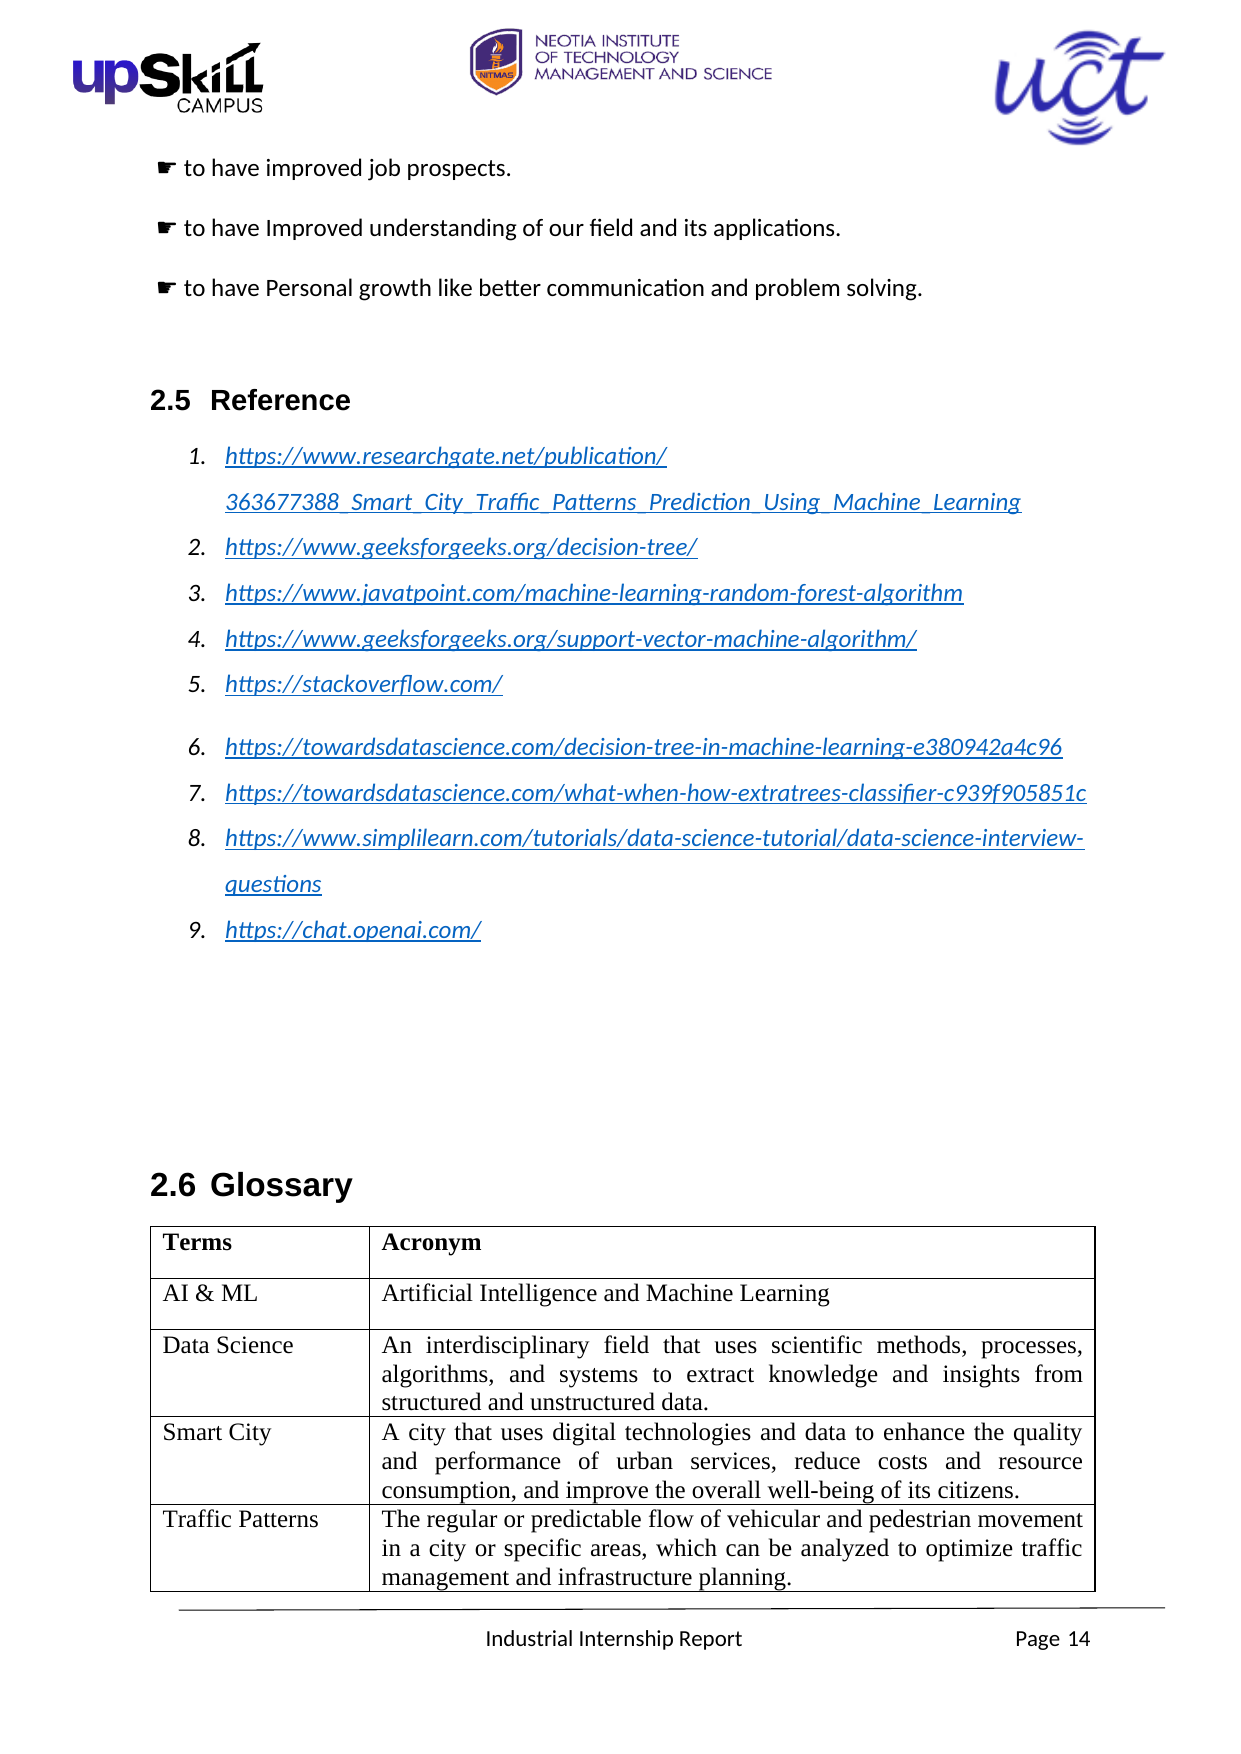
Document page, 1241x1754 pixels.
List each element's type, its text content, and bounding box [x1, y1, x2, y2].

table_cell AI & ML [151, 1279, 369, 1329]
text ☛ to have Personal growth like better communication and problem solving. [150, 270, 1090, 304]
list https://stackoverflow.com/ [187, 669, 1090, 699]
table_header Terms [151, 1227, 369, 1277]
list https://www.geeksforgeeks.org/decision-tree/ [187, 531, 1090, 562]
subtitle Glossary [150, 1176, 1090, 1201]
list https://chat.openai.com/ [187, 914, 1090, 944]
table_cell An interdisciplinary field that uses scientific methods, processes, algorithms, and systems to extract knowledge and insights from structured and unstructured data. [370, 1330, 1094, 1416]
table_cell Artificial Intelligence and Machine Learning [370, 1279, 1094, 1329]
list https://www.javatpoint.com/machine-learning-random-forest-algorithm [187, 577, 1090, 608]
picture [992, 21, 1171, 147]
list https://www.researchgate.net/publication/363677388_Smart_City_Traffic_Patterns_Prediction_Using_Machine_Learning [187, 440, 1090, 516]
text ☛ to have improved job prospects. [150, 150, 1090, 184]
subtitle Reference [150, 390, 1090, 415]
table_cell Data Science [151, 1330, 369, 1416]
list https://www.simplilearn.com/tutorials/data-science-tutorial/data-science-interview-questions [187, 822, 1090, 899]
text ☛ to have Improved understanding of our field and its applications. [150, 210, 1090, 244]
list https://towardsdatascience.com/decision-tree-in-machine-learning-e380942a4c96 [187, 731, 1090, 762]
table_header Acronym [370, 1227, 1094, 1277]
picture [465, 23, 775, 99]
list https://www.geeksforgeeks.org/support-vector-machine-algorithm/ [187, 623, 1090, 653]
table_cell The regular or predictable flow of vehicular and pedestrian movement in a city or specific areas, which can be analyzed to optimize traffic management and infrastructure planning. [370, 1505, 1094, 1591]
list https://towardsdatascience.com/what-when-how-extratrees-classifier-c939f905851c [187, 777, 1090, 807]
table_cell Traffic Patterns [151, 1505, 369, 1591]
table_cell Smart City [151, 1417, 369, 1503]
table_cell A city that uses digital technologies and data to enhance the quality and performance of urban services, reduce costs and resource consumption, and improve the overall well-being of its citizens. [370, 1417, 1094, 1503]
picture [40, 28, 296, 117]
